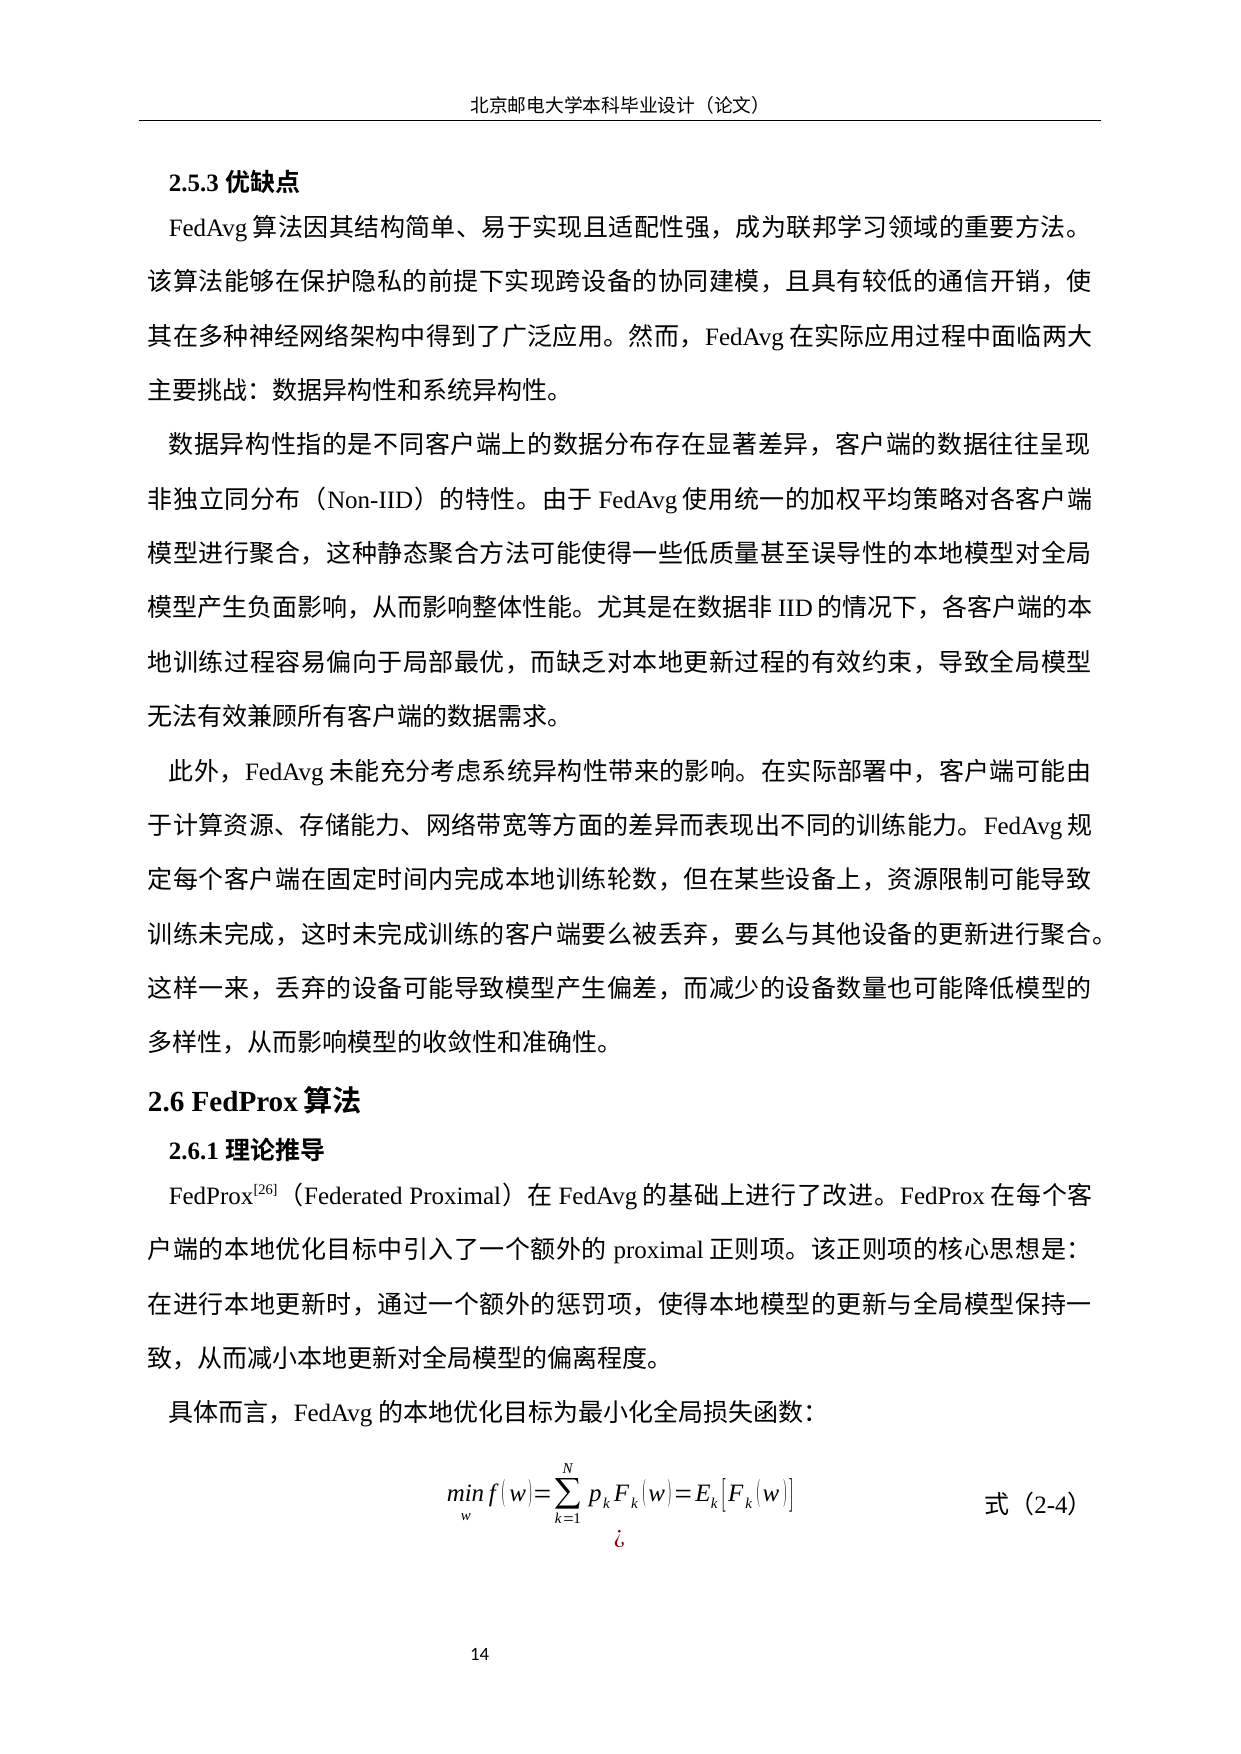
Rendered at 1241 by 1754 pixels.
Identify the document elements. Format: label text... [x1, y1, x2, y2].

text 具体而言，FedAvg 的本地优化目标为最小化全局损失函数： [148, 1393, 1093, 1429]
text 数据异构性指的是不同客户端上的数据分布存在显著差异，客户端的数据往往呈现非独立同分布（Non-IID）的特性。由于FedAvg使用统一的加权平均策略对各客户端模型进行聚合，这种静态聚合方法可能使得一些低质量甚至误导性的本地模型对全局模型产生负面影响，从而影响整体性能。尤其是在数据非IID的情况下，各客户端的本地训练过程容易偏向于局部最优，而缺乏对本地更新过程的有效约束，导致全局模型无法有效兼顾所有客户端的数据需求。 [148, 425, 1093, 733]
text FedProx[26]（Federated Proximal）在FedAvg的基础上进行了改进。FedProx在每个客户端的本地优化目标中引入了一个额外的proximal正则项。该正则项的核心思想是：在进行本地更新时，通过一个额外的惩罚项，使得本地模型的更新与全局模型保持一致，从而减小本地更新对全局模型的偏离程度。 [148, 1175, 1093, 1375]
text FedAvg算法因其结构简单、易于实现且适配性强，成为联邦学习领域的重要方法。该算法能够在保护隐私的前提下实现跨设备的协同建模，且具有较低的通信开销，使其在多种神经网络架构中得到了广泛应用。然而，FedAvg在实际应用过程中面临两大主要挑战：数据异构性和系统异构性。 [148, 207, 1093, 407]
subtitle 2. FedProx算法 [148, 1077, 1093, 1119]
text 此外，FedAvg未能充分考虑系统异构性带来的影响。在实际部署中，客户端可能由于计算资源、存储能力、网络带宽等方面的差异而表现出不同的训练能力。FedAvg规定每个客户端在固定时间内完成本地训练轮数，但在某些设备上，资源限制可能导致训练未完成，这时未完成训练的客户端要么被丢弃，要么与其他设备的更新进行聚合。这样一来，丢弃的设备可能导致模型产生偏差，而减少的设备数量也可能降低模型的多样性，从而影响模型的收敛性和准确性。 [148, 751, 1093, 1059]
text 式（2-4） [148, 1460, 1093, 1549]
subtitle 2..3 优缺点 [148, 162, 1093, 198]
subtitle 2..1 理论 [148, 1130, 1093, 1166]
